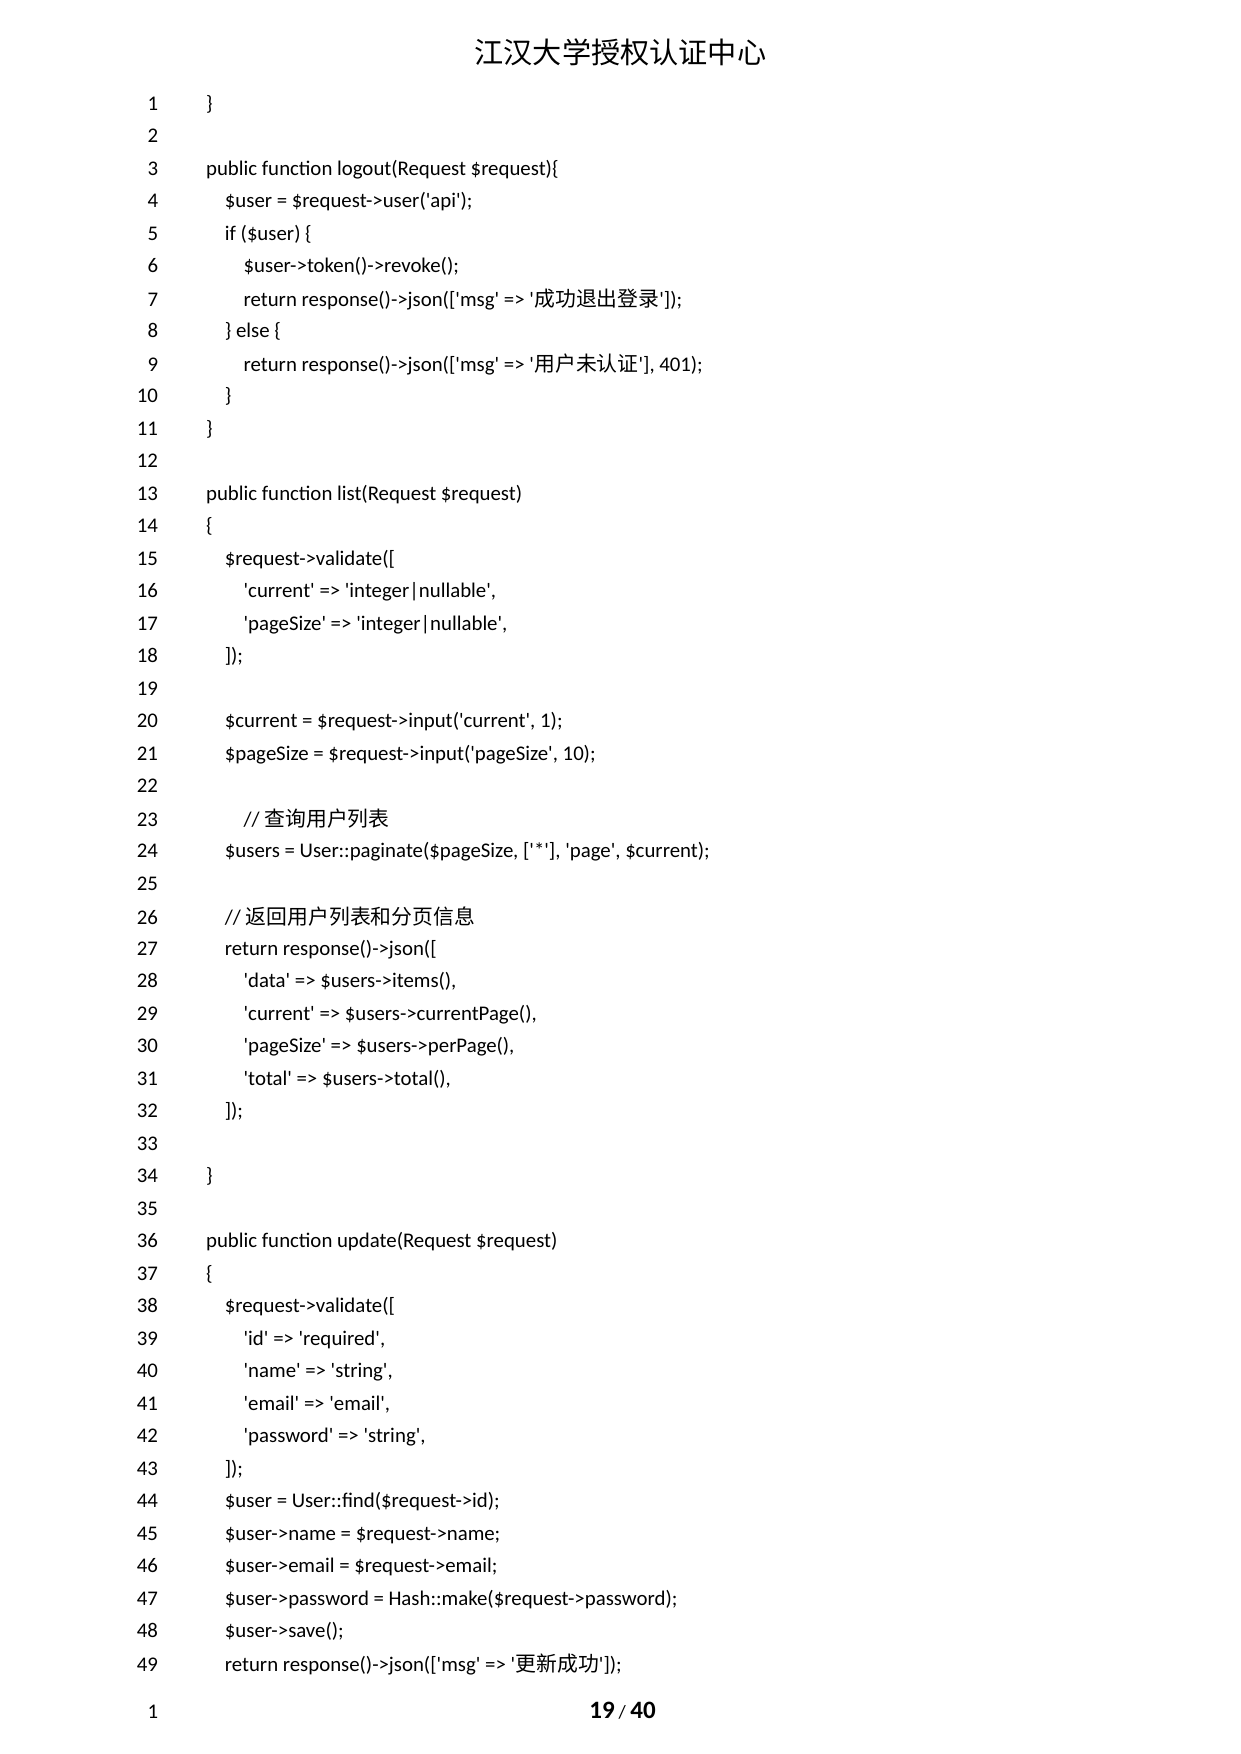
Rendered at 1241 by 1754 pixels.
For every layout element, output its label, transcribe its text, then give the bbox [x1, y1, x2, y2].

text return response()->json([ [187, 932, 1053, 964]
text $users = User::paginate($pageSize, ['*'], 'page', $current); [187, 834, 1053, 867]
text public function logout(Request $request){ [187, 152, 1053, 184]
text } [187, 1159, 1053, 1192]
text 'pageSize' => $users->perPage(), [187, 1029, 1053, 1062]
text } [187, 379, 1053, 412]
text $user->email = $request->email; [187, 1549, 1053, 1582]
text 'data' => $users->items(), [187, 964, 1053, 997]
text public function list(Request $request) [187, 477, 1053, 509]
text $user->save(); [187, 1614, 1053, 1647]
text 'current' => 'integer|nullable', [187, 574, 1053, 607]
text // 返回用户列表和分页信息 [187, 899, 1053, 932]
text 'total' => $users->total(), [187, 1062, 1053, 1094]
text { [187, 509, 1053, 542]
text 'name' => 'string', [187, 1354, 1053, 1387]
text ]); [187, 1094, 1053, 1127]
text return response()->json(['msg' => '更新成功']); [187, 1647, 1053, 1679]
text 'current' => $users->currentPage(), [187, 997, 1053, 1029]
text return response()->json(['msg' => '用户未认证'], 401); [187, 347, 1053, 379]
text } [187, 412, 1053, 444]
text 'id' => 'required', [187, 1322, 1053, 1354]
text $request->validate([ [187, 542, 1053, 574]
text 'pageSize' => 'integer|nullable', [187, 607, 1053, 639]
text $user->name = $request->name; [187, 1517, 1053, 1549]
text public function update(Request $request) [187, 1224, 1053, 1257]
text $user = User::find($request->id); [187, 1484, 1053, 1517]
text $user = $request->user('api'); [187, 184, 1053, 217]
text // 查询用户列表 [187, 802, 1053, 834]
text $pageSize = $request->input('pageSize', 10); [187, 737, 1053, 769]
text return response()->json(['msg' => '成功退出登录']); [187, 282, 1053, 314]
text $user->token()->revoke(); [187, 249, 1053, 282]
text 'password' => 'string', [187, 1419, 1053, 1452]
text $request->validate([ [187, 1289, 1053, 1322]
text ]); [187, 639, 1053, 672]
text ]); [187, 1452, 1053, 1484]
text 'email' => 'email', [187, 1387, 1053, 1419]
text $user->password = Hash::make($request->password); [187, 1582, 1053, 1614]
text $current = $request->input('current', 1); [187, 704, 1053, 737]
text { [187, 1257, 1053, 1289]
text } else { [187, 314, 1053, 347]
text if ($user) { [187, 217, 1053, 249]
text } [187, 87, 1053, 119]
